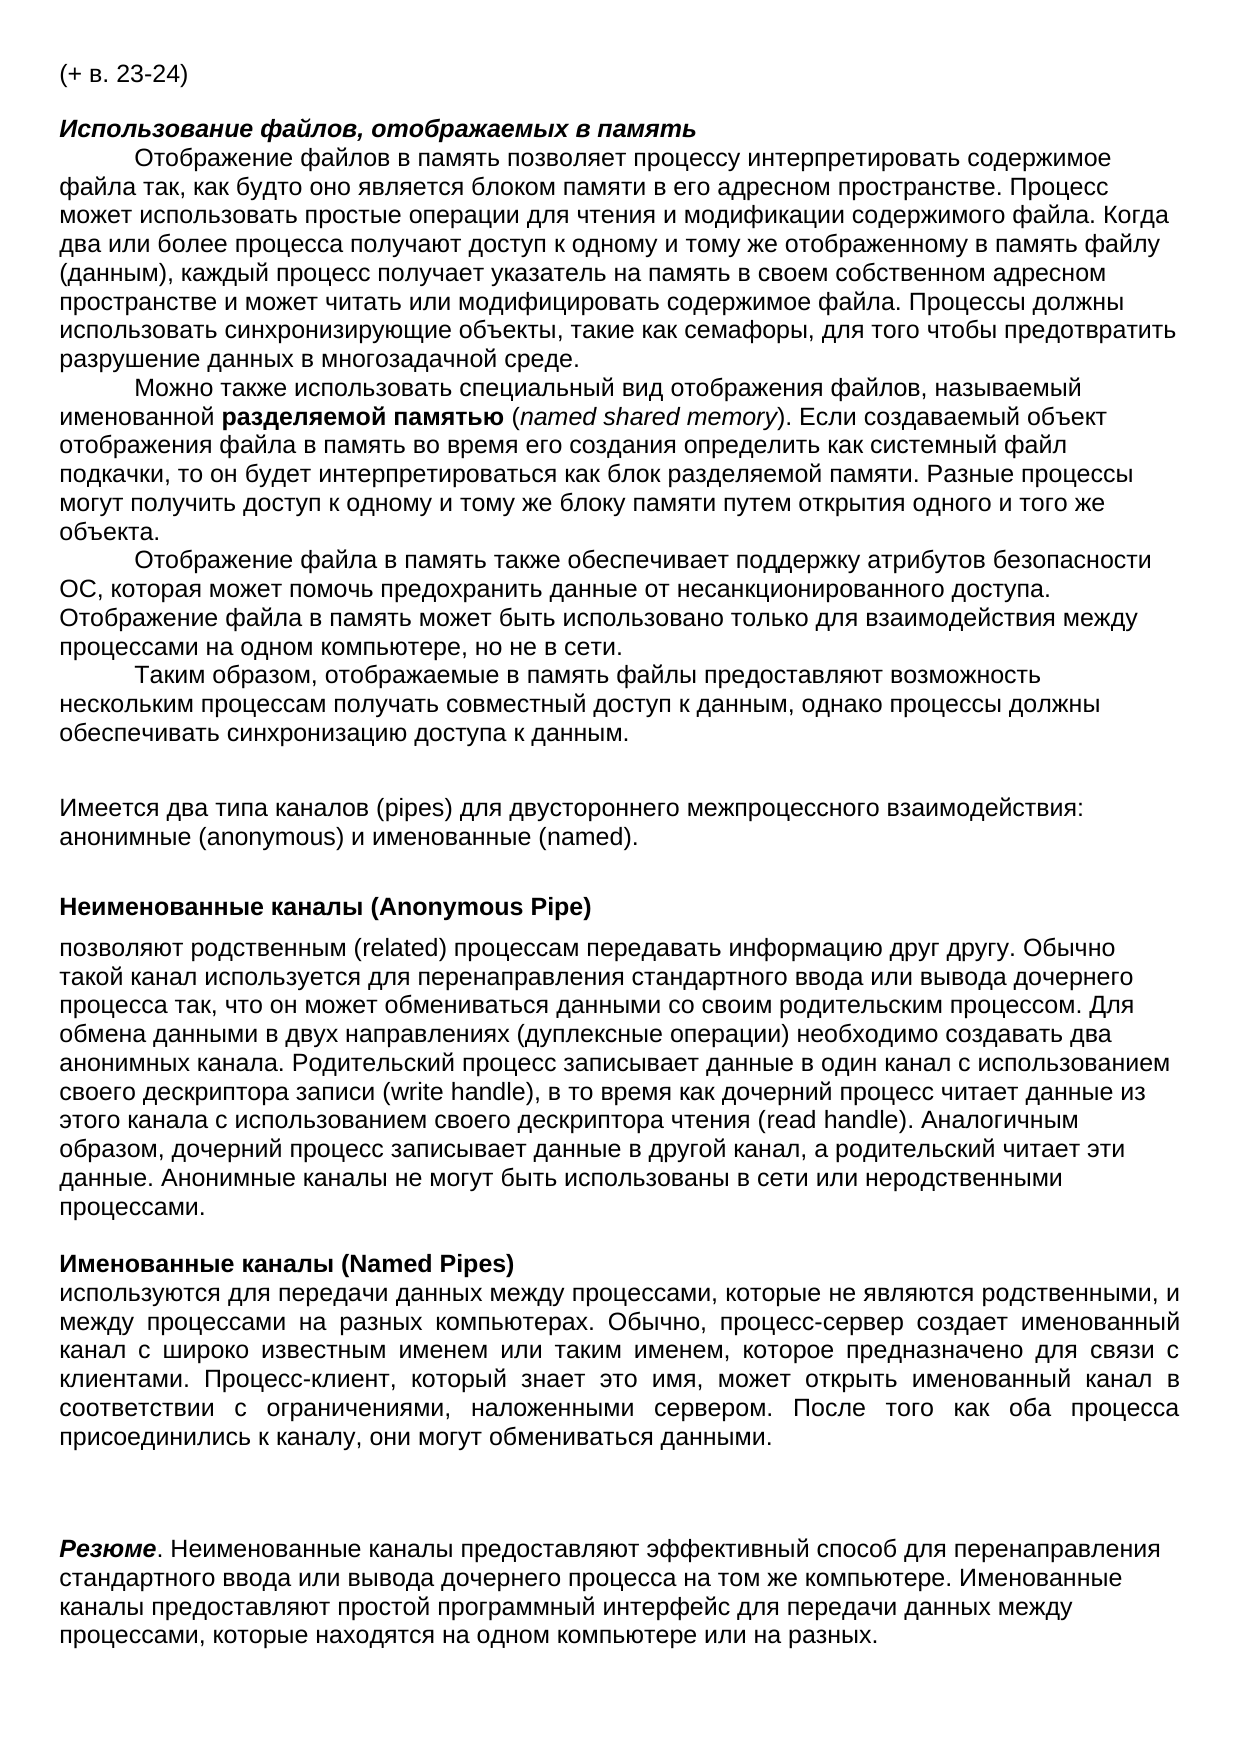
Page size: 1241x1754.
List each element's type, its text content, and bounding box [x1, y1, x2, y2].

text Резюме. Неименованные каналы предоставляют эффективный способ для перенаправления стандартного ввода или вывода дочернего процесса на том же компьютере. Именованные каналы предоставляют простой программный интерфейс для передачи данных между процессами, которые находятся на одном компьютере или на разных. [59, 1534, 1181, 1649]
text Именованные каналы (Named Pipes) [59, 1249, 1181, 1278]
text Отображение файлов в память позволяет процессу интерпретировать содержимое файла так, как будто оно является блоком памяти в его адресном пространстве. Процесс может использовать простые операции для чтения и модификации содержимого файла. Когда два или более процесса получают доступ к одному и тому же отображенному в память файлу (данным), каждый процесс получает указатель на память в своем собственном адресном пространстве и может читать или модифицировать содержимое файла. Процессы должны использовать синхронизирующие объекты, такие как семафоры, для того чтобы предотвратить разрушение данных в многозадачной среде. [59, 143, 1181, 373]
text позволяют родственным (related) процессам передавать информацию друг другу. Обычно такой канал используется для перенаправления стандартного ввода или вывода дочернего процесса так, что он может обмениваться данными со своим родительским процессом. Для обмена данными в двух направлениях (дуплексные операции) необходимо создавать два анонимных канала. Родительский процесс записывает данные в один канал с использованием своего дескриптора записи (write handle), в то время как дочерний процесс читает данные из этого канала с использованием своего дескриптора чтения (read handle). Аналогичным образом, дочерний процесс записывает данные в другой канал, а родительский читает эти данные. Анонимные каналы не могут быть использованы в сети или неродственными процессами. [59, 933, 1181, 1220]
text Таким образом, отображаемые в память файлы предоставляют возможность нескольким процессам получать совместный доступ к данным, однако процессы должны обеспечивать синхронизацию доступа к данным. [59, 660, 1181, 747]
text Использование файлов, отображаемых в память [59, 114, 1181, 143]
text Имеется два типа каналов (pipes) для двустороннего межпроцессного взаимодействия: анонимные (anonymous) и именованные (named). [59, 793, 1181, 850]
text Отображение файла в память также обеспечивает поддержку атрибутов безопасности ОС, которая может помочь предохранить данные от несанкционированного доступа. Отображение файла в память может быть использовано только для взаимодействия между процессами на одном компьютере, но не в сети. [59, 545, 1181, 660]
text используются для передачи данных между процессами, которые не являются родственными, и между процессами на разных компьютерах. Обычно, процесс-сервер создает именованный канал с широко известным именем или таким именем, которое предназначено для связи с клиентами. Процесс-клиент, который знает это имя, может открыть именованный канал в соответствии с ограничениями, наложенными сервером. После того как оба процесса присоединились к каналу, они могут обмениваться данными. [59, 1278, 1181, 1450]
text (+ в. 23-24) [59, 59, 1181, 88]
text Неименованные каналы (Anonymous Pipe) [59, 891, 1181, 920]
text Можно также использовать специальный вид отображения файлов, называемый именованной разделяемой памятью (named shared memory). Если создаваемый объект отображения файла в память во время его создания определить как системный файл подкачки, то он будет интерпретироваться как блок разделяемой памяти. Разные процессы могут получить доступ к одному и тому же блоку памяти путем открытия одного и того же объекта. [59, 373, 1181, 545]
